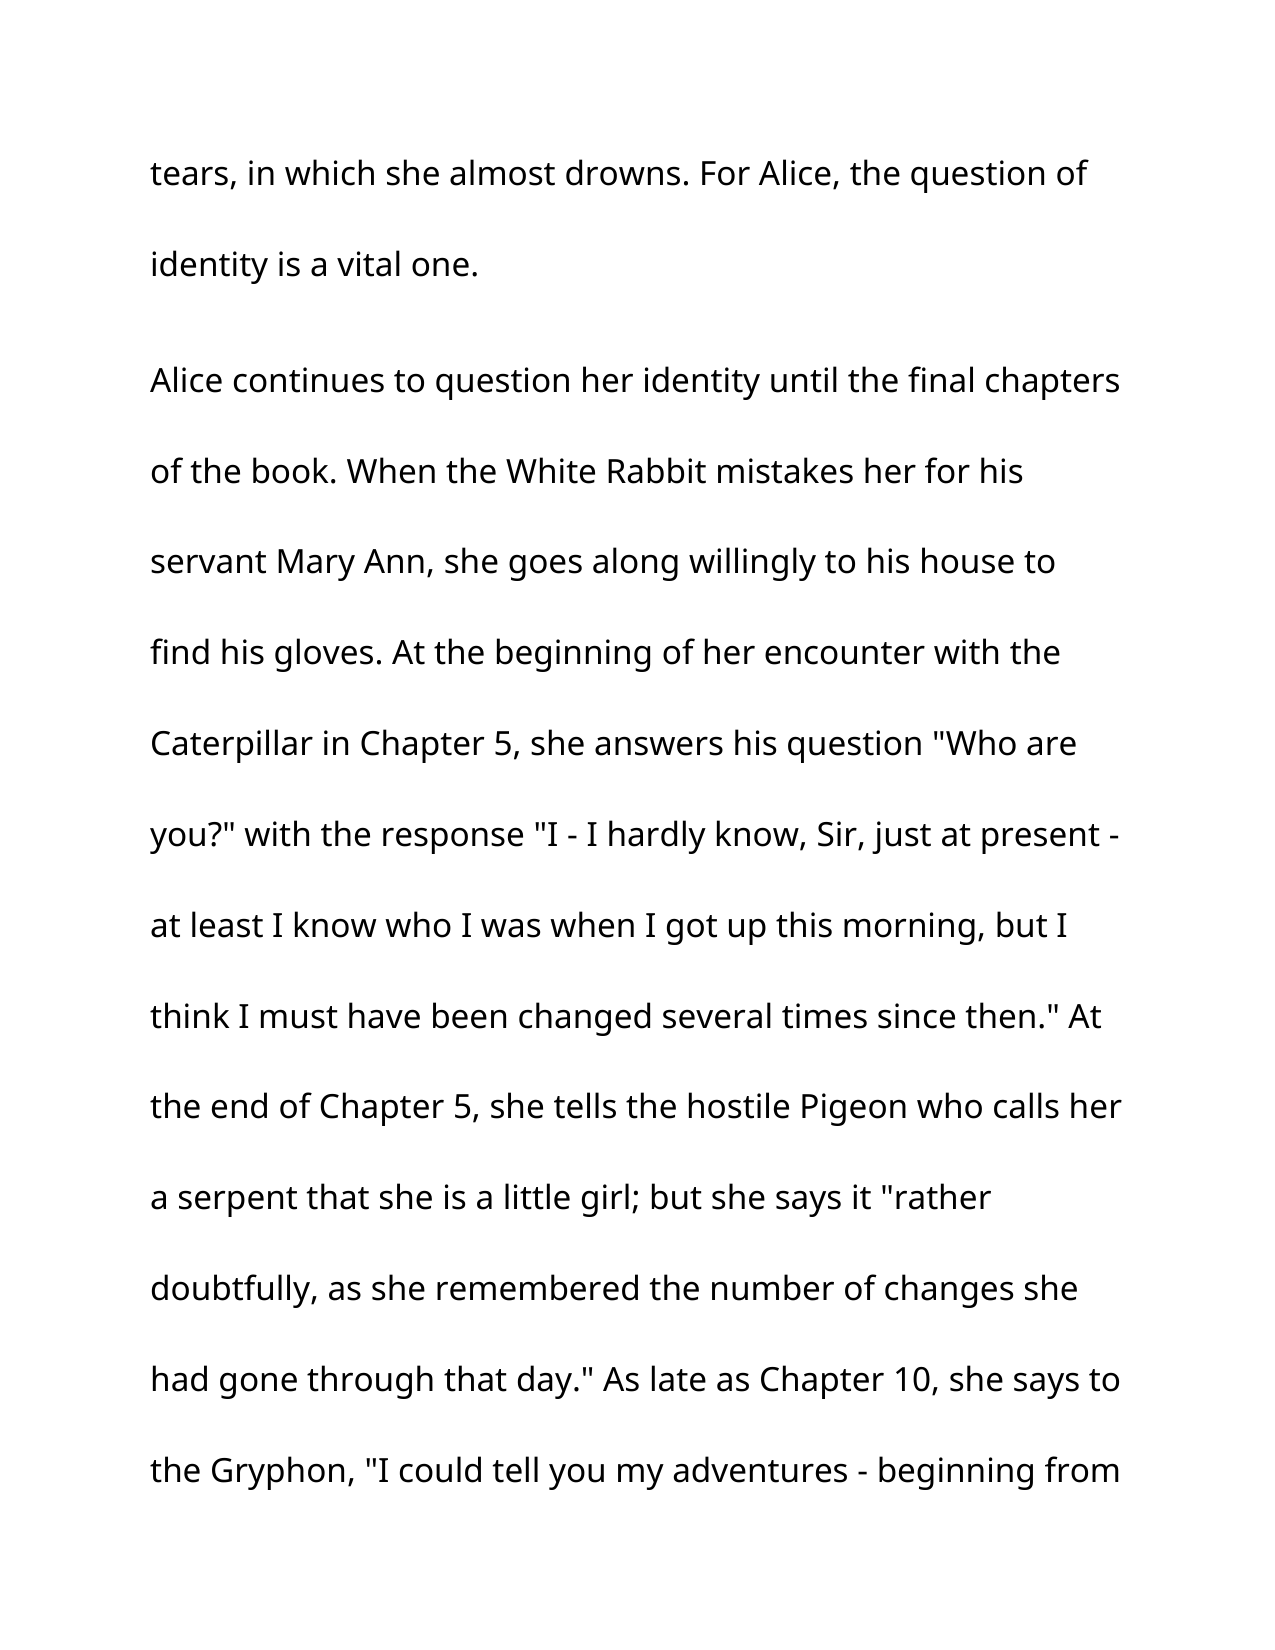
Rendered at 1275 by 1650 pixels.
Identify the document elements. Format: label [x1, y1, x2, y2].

text [150, 357, 1125, 1492]
text [150, 150, 1125, 286]
